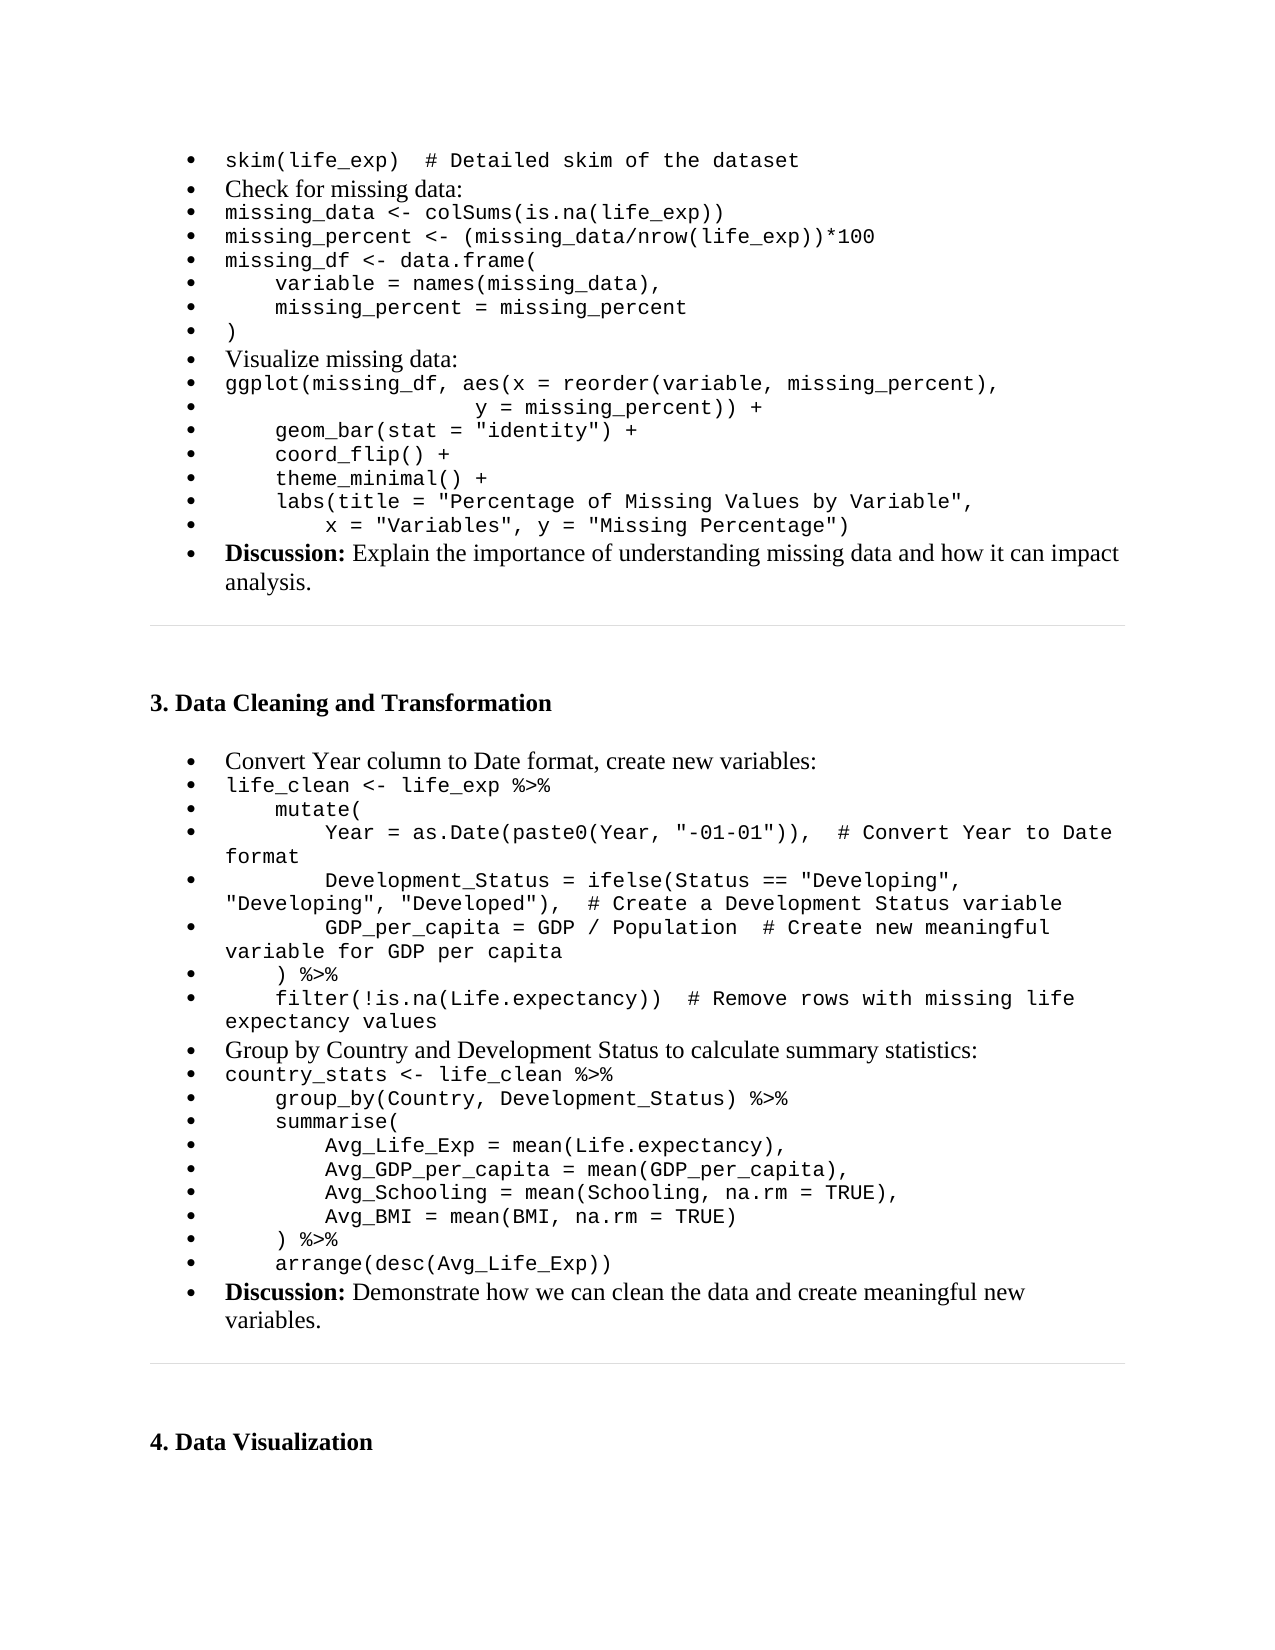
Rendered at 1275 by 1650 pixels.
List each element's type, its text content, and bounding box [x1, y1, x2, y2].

list country_stats <- life_clean %>% [187, 1064, 1125, 1088]
list ) %>% [187, 1229, 1125, 1253]
list filter(!is.na(Life.expectancy)) # Remove rows with missing life expectancy values [187, 988, 1125, 1035]
text 4. Data Visualization [150, 1427, 1125, 1455]
list Avg_Schooling = mean(Schooling, na.rm = TRUE), [187, 1182, 1125, 1206]
list ggplot(missing_df, aes(x = reorder(variable, missing_percent), [187, 373, 1125, 397]
list summarise( [187, 1111, 1125, 1135]
text 3. Data Cleaning and Transformation [150, 688, 1125, 717]
list GDP_per_capita = GDP / Population # Create new meaningful variable for GDP per capita [187, 917, 1125, 964]
list ) [187, 321, 1125, 344]
list Convert Year column to Date format, create new variables: [187, 746, 1125, 775]
list Avg_Life_Exp = mean(Life.expectancy), [187, 1135, 1125, 1158]
list coord_flip() + [187, 444, 1125, 468]
list Group by Country and Development Status to calculate summary statistics: [187, 1035, 1125, 1064]
list Check for missing data: [187, 174, 1125, 202]
list x = "Variables", y = "Missing Percentage") [187, 515, 1125, 538]
list missing_df <- data.frame( [187, 250, 1125, 273]
list missing_percent <- (missing_data/nrow(life_exp))*100 [187, 226, 1125, 250]
list variable = names(missing_data), [187, 273, 1125, 297]
list life_clean <- life_exp %>% [187, 775, 1125, 799]
list Avg_BMI = mean(BMI, na.rm = TRUE) [187, 1206, 1125, 1229]
list Development_Status = ifelse(Status == "Developing", "Developing", "Developed"), # Create a Development Status variable [187, 870, 1125, 917]
list missing_percent = missing_percent [187, 297, 1125, 321]
list mutate( [187, 799, 1125, 822]
list Visualize missing data: [187, 344, 1125, 373]
list arrange(desc(Avg_Life_Exp)) [187, 1253, 1125, 1277]
list Discussion: Explain the importance of understanding missing data and how it can impact analysis. [187, 538, 1125, 596]
list y = missing_percent)) + [187, 397, 1125, 420]
list missing_data <- colSums(is.na(life_exp)) [187, 202, 1125, 226]
list ) %>% [187, 964, 1125, 988]
list geom_bar(stat = "identity") + [187, 420, 1125, 444]
list theme_minimal() + [187, 468, 1125, 491]
list group_by(Country, Development_Status) %>% [187, 1088, 1125, 1111]
list Discussion: Demonstrate how we can clean the data and create meaningful new variables. [187, 1277, 1125, 1334]
list labs(title = "Percentage of Missing Values by Variable", [187, 491, 1125, 515]
list skim(life_exp) # Detailed skim of the dataset [187, 150, 1125, 174]
list Year = as.Date(paste0(Year, "-01-01")), # Convert Year to Date format [187, 822, 1125, 870]
list Avg_GDP_per_capita = mean(GDP_per_capita), [187, 1158, 1125, 1182]
